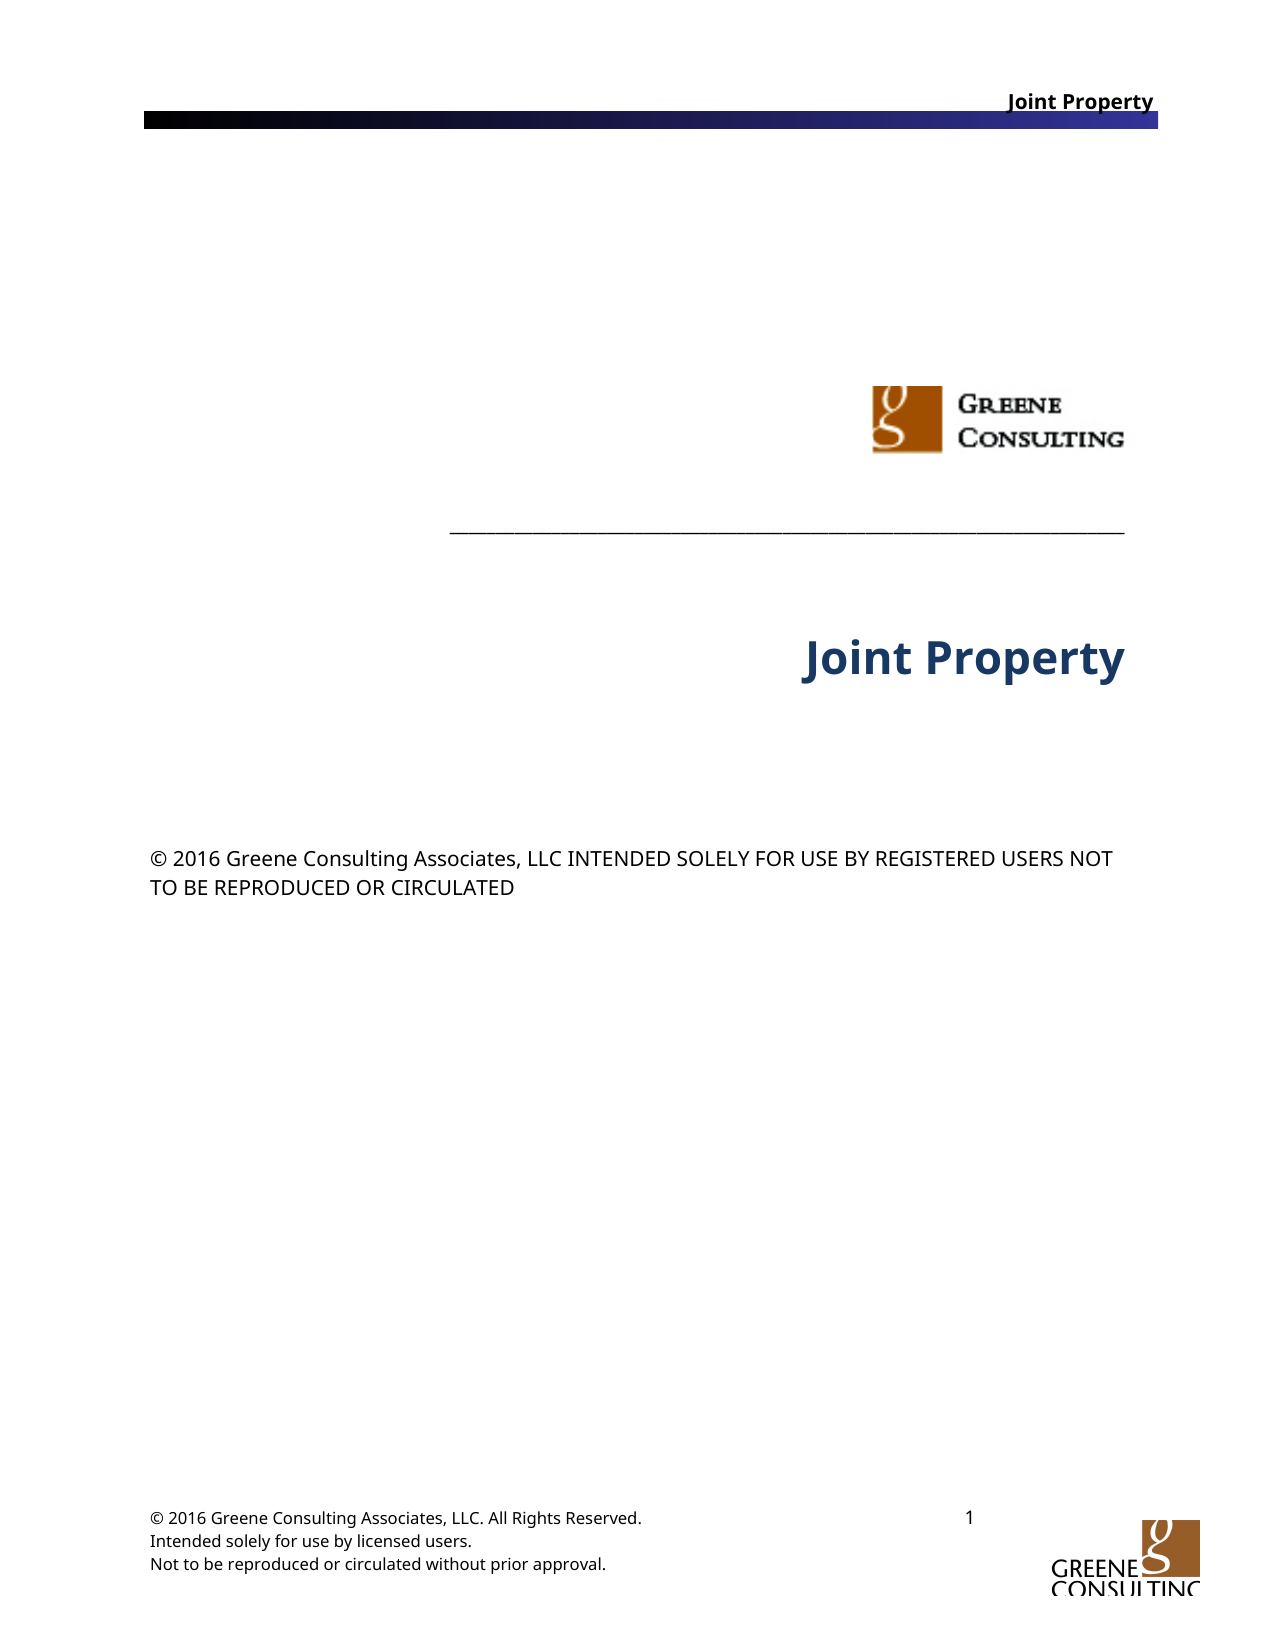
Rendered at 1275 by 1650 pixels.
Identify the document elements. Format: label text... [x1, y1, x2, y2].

picture [872, 386, 1125, 456]
text © 2016 Greene Consulting Associates, LLC INTENDED SOLELY FOR USE BY REGISTERED USERS NOT TO BE REPRODUCED OR CIRCULATED [150, 844, 1125, 901]
text Joint Property [150, 625, 1125, 688]
text _________________________________________________________________________ [150, 509, 1125, 538]
picture [1050, 1520, 1200, 1596]
